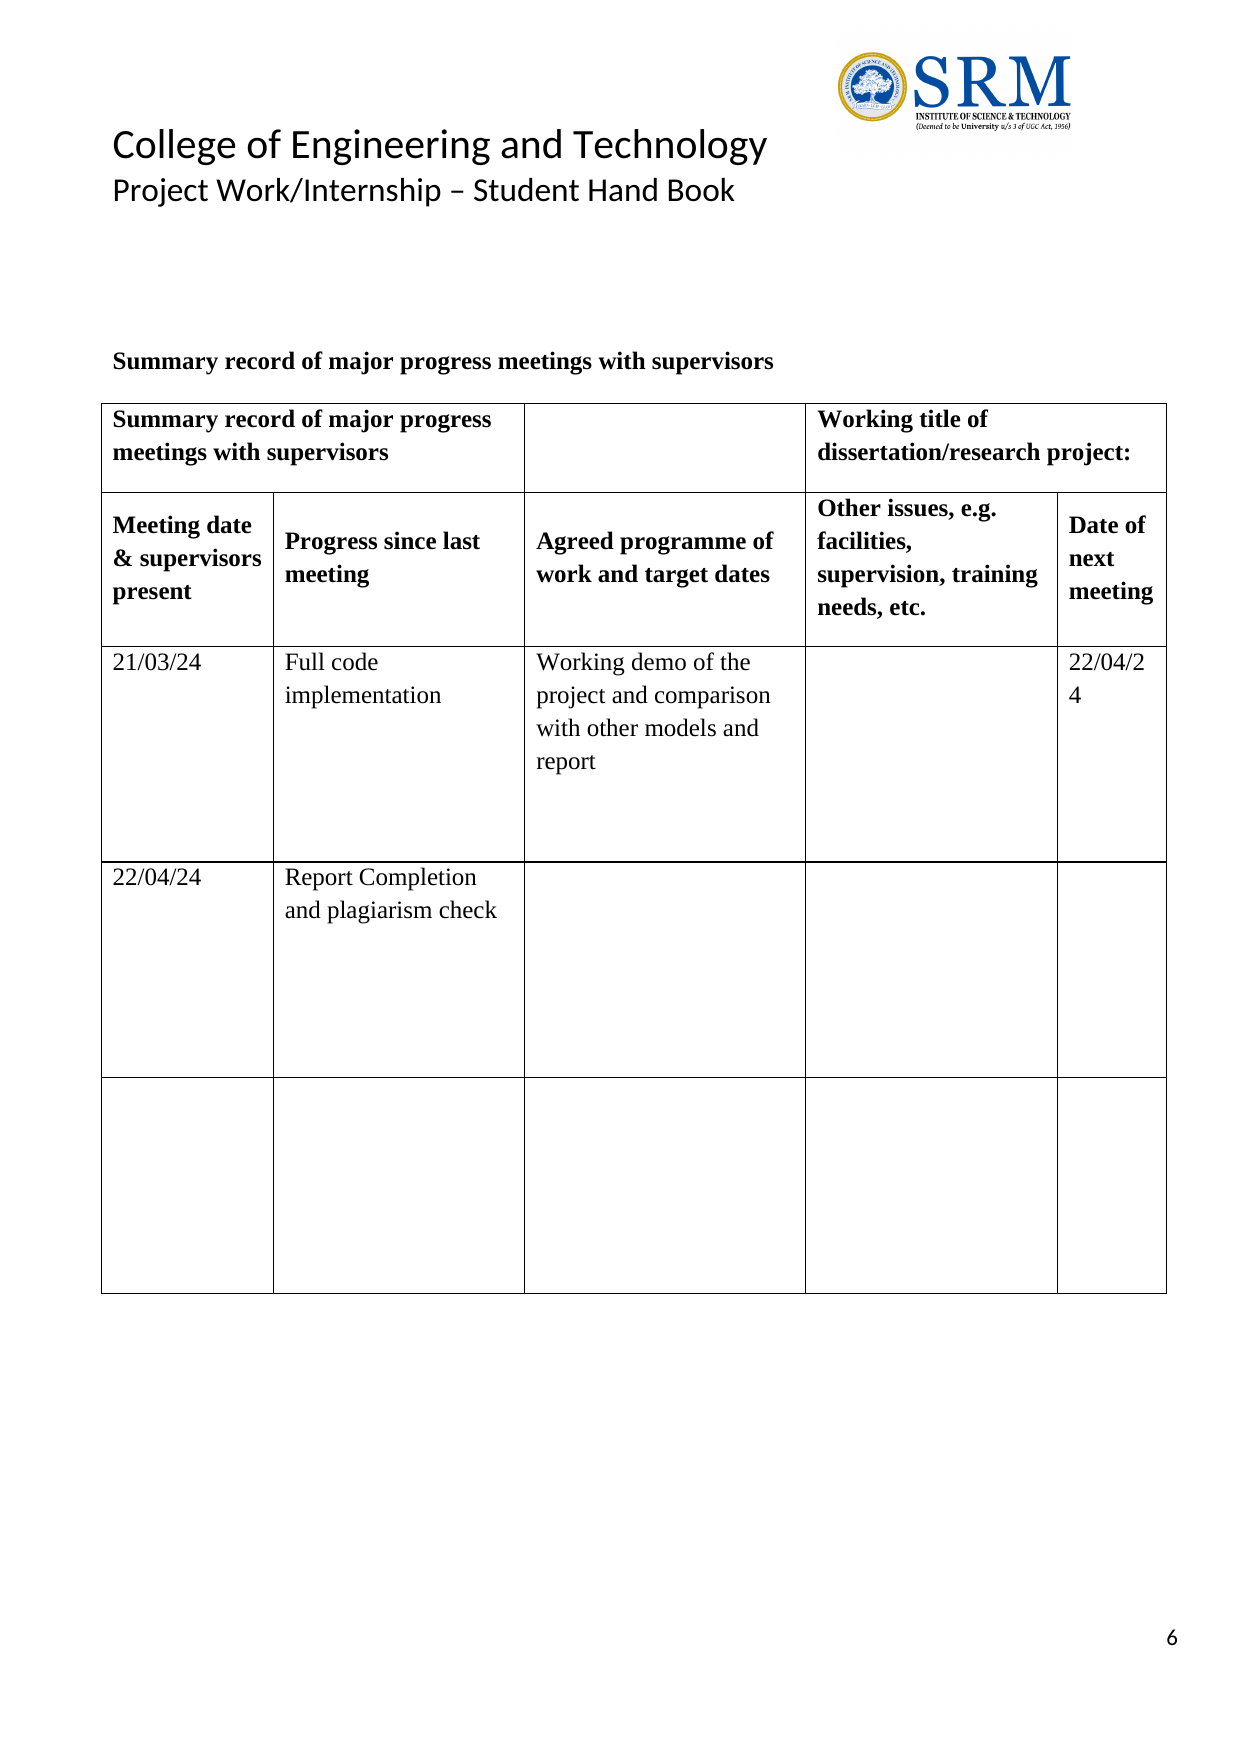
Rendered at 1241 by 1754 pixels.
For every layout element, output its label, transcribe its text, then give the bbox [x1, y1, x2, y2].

table_cell [806, 647, 1057, 861]
text Summary record of major progress meetings with supervisors [112, 346, 1178, 374]
table_cell 22/04/24 [102, 863, 273, 1077]
table_cell Agreed programme of work and target dates [525, 493, 805, 646]
table_header Working title of dissertation/research project: [806, 404, 1166, 492]
table_header [525, 404, 805, 492]
table_cell Full code implementation [274, 647, 524, 861]
table_cell Progress since last meeting [274, 493, 524, 646]
table_cell [102, 1078, 273, 1293]
table_cell [1058, 1078, 1166, 1293]
table_cell Working demo of the project and comparison with other models and report [525, 647, 805, 861]
table_cell 21/03/24 [102, 647, 273, 861]
table_cell [806, 863, 1057, 1077]
table_cell [525, 863, 805, 1077]
table_cell Other issues, e.g. facilities, supervision, training needs, etc. [806, 493, 1057, 646]
table_cell [525, 1078, 805, 1293]
table_cell [274, 1078, 524, 1293]
table_cell Meeting date & supervisors present [102, 493, 273, 646]
table_cell Report Completion and plagiarism check [274, 863, 524, 1077]
table_cell [806, 1078, 1057, 1293]
table_cell [1058, 863, 1166, 1077]
table_cell Date of next meeting [1058, 493, 1166, 646]
table_header Summary record of major progress meetings with supervisors [102, 404, 524, 492]
table_cell 22/04/24 [1058, 647, 1166, 861]
picture [833, 25, 1075, 159]
